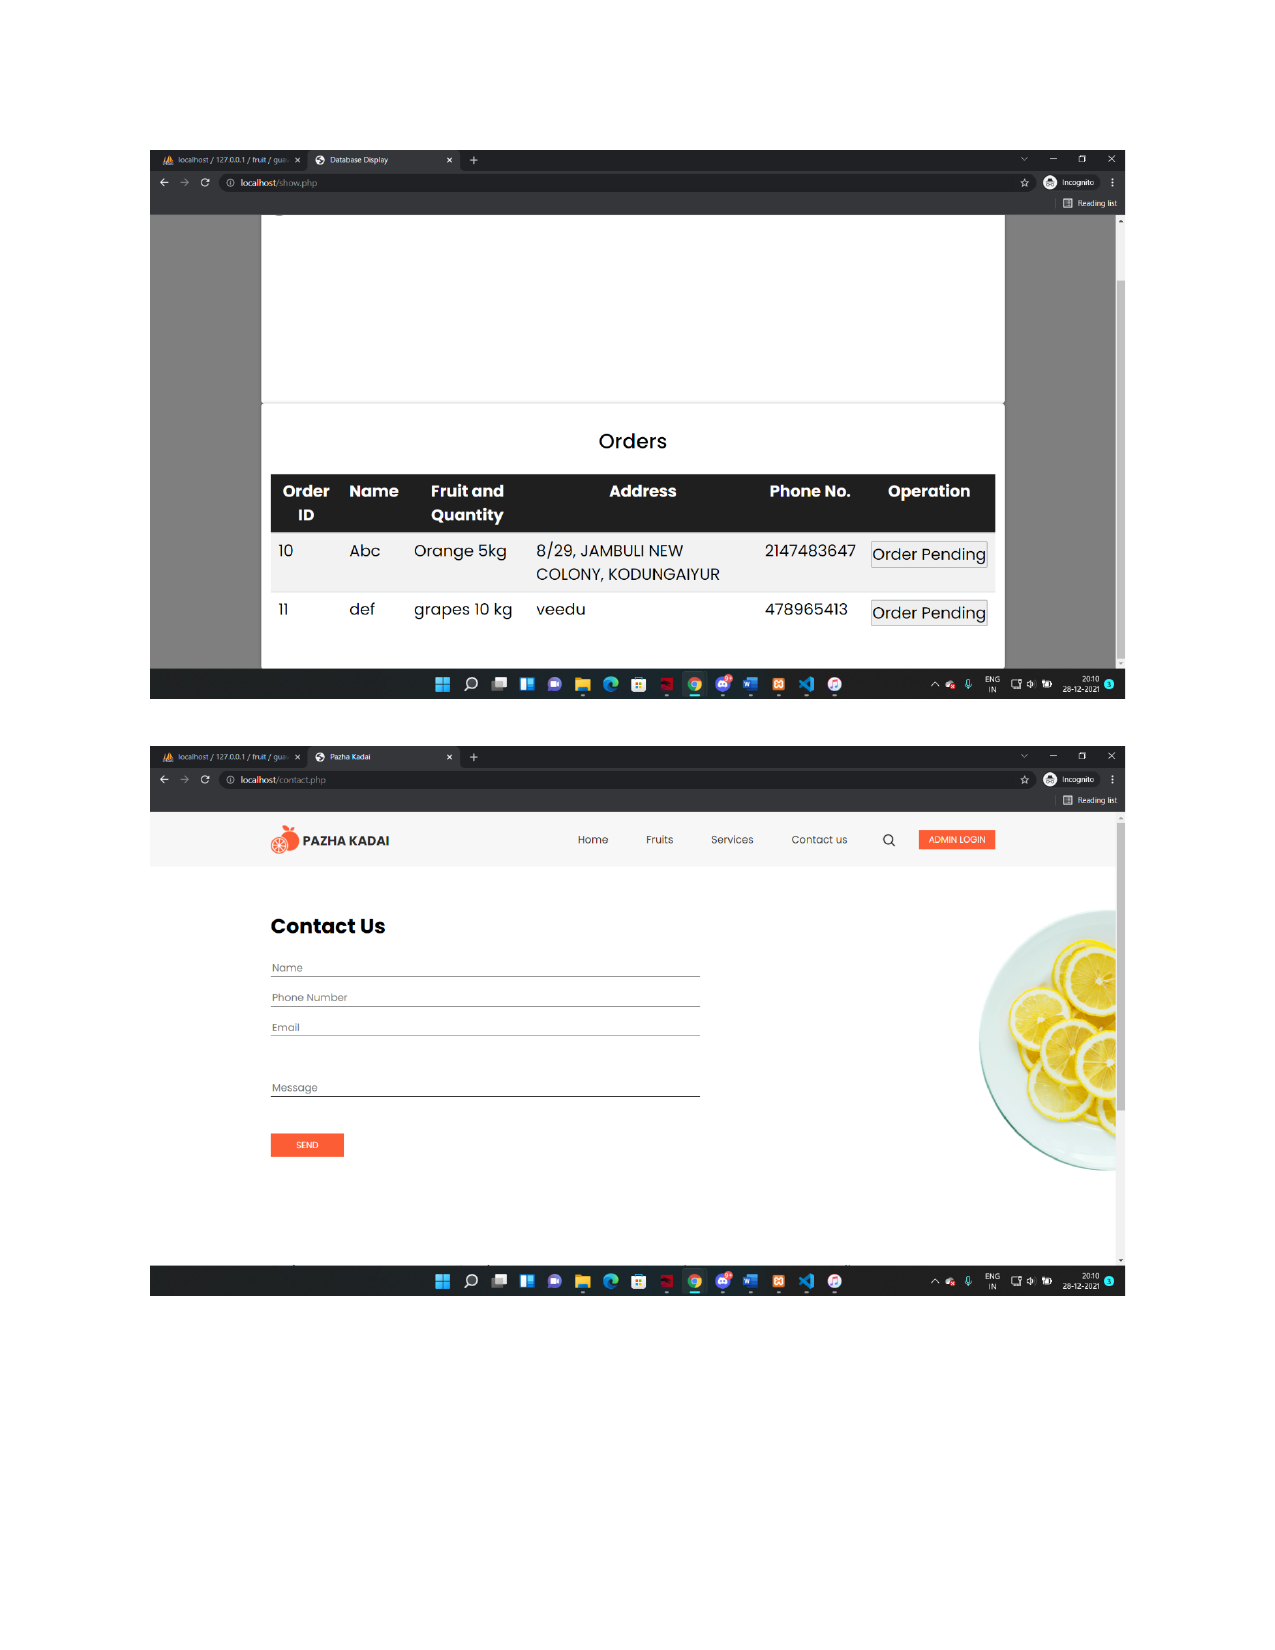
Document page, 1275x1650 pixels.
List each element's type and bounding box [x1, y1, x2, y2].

picture [150, 150, 1125, 699]
picture [150, 746, 1125, 1296]
